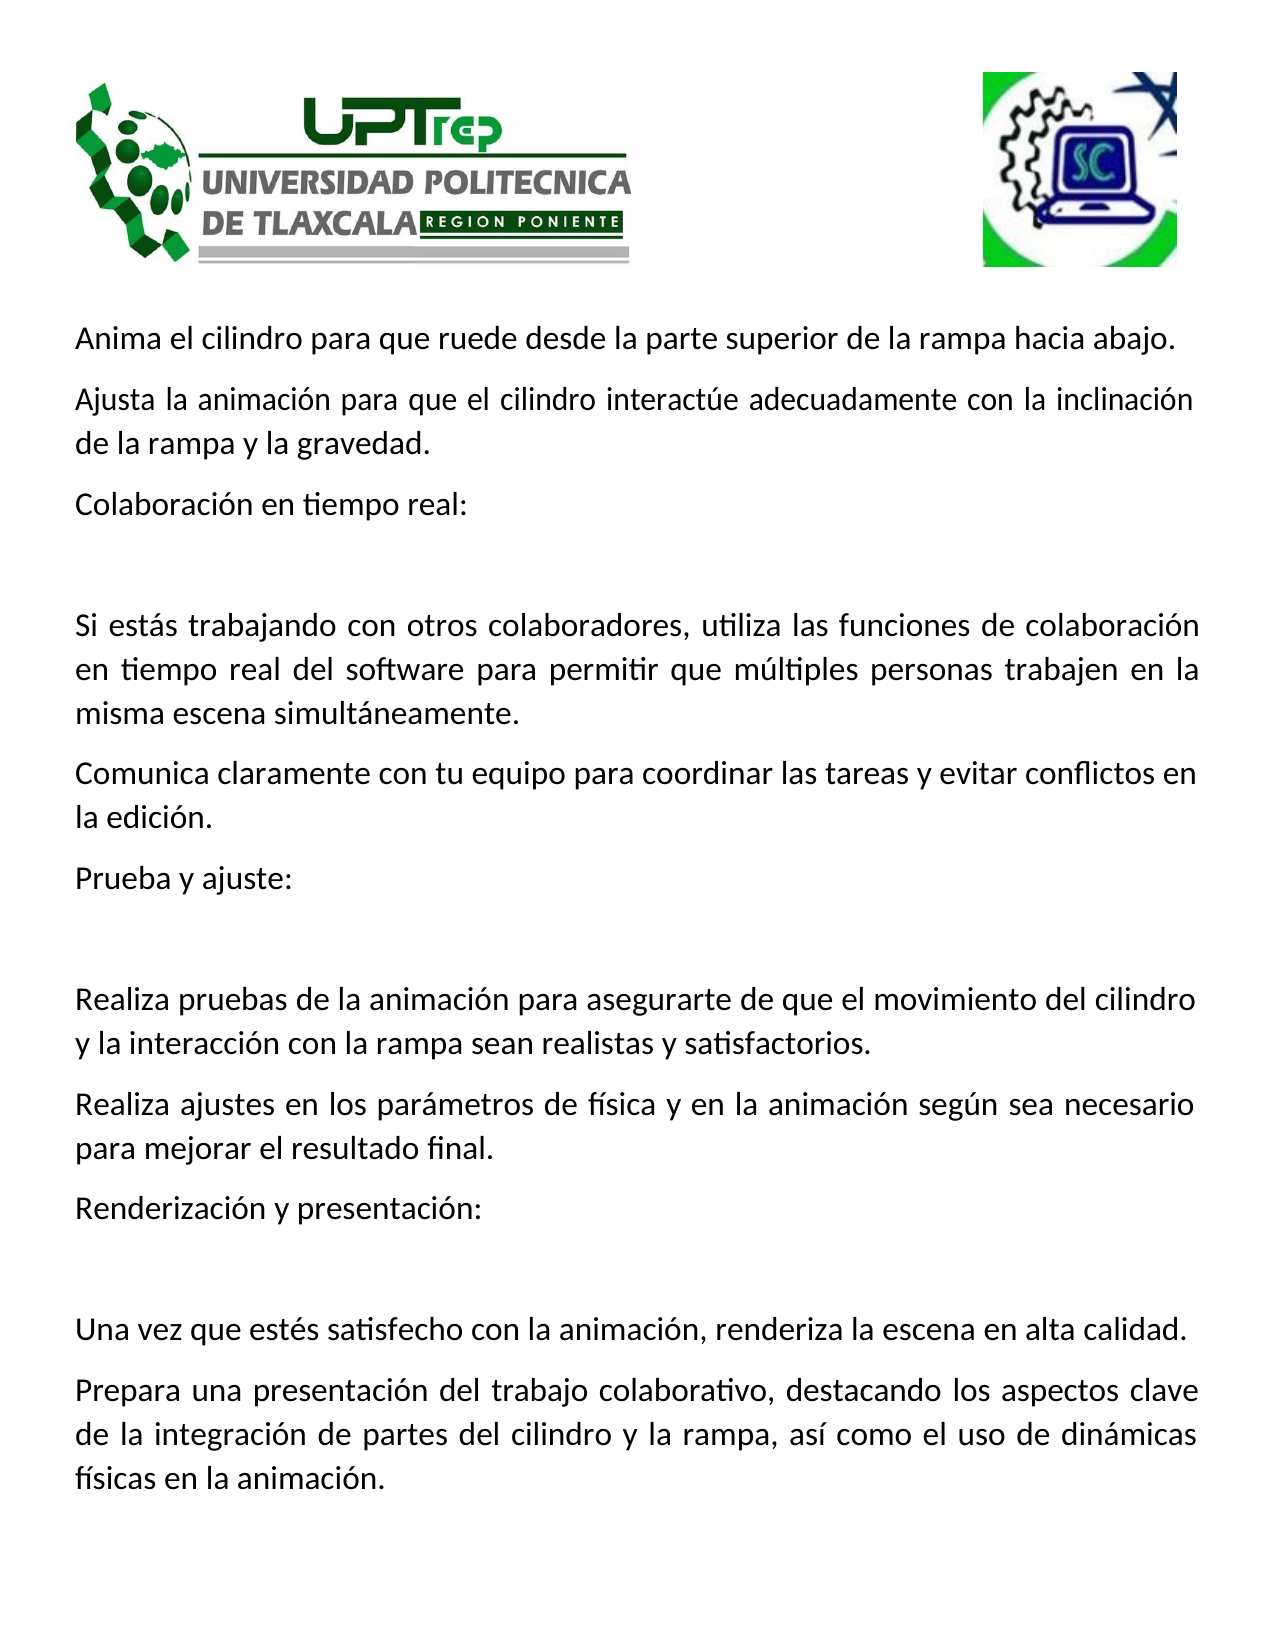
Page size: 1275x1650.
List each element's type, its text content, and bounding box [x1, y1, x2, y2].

text Si estás trabajando con otros colaboradores, utiliza las funciones de colaboración en tiempo real del software para permitir que múltiples personas trabajen en la misma escena simultáneamente. [75, 604, 1200, 732]
text Anima el cilindro para que ruede desde la parte superior de la rampa hacia abajo. [75, 317, 1212, 358]
text Renderización y presentación: [75, 1187, 1212, 1228]
text Prepara una presentación del trabajo colaborativo, destacando los aspectos clave de la integración de partes del cilindro y la rampa, así como el uso de dinámicas físicas en la animación. [75, 1369, 1199, 1498]
picture [982, 72, 1177, 267]
picture [75, 82, 632, 267]
text Realiza ajustes en los parámetros de física y en la animación según sea necesario para mejorar el resultado final. [75, 1083, 1212, 1167]
text Realiza pruebas de la animación para asegurarte de que el movimiento del cilindro y la interacción con la rampa sean realistas y satisfactorios. [75, 978, 1209, 1063]
text Una vez que estés satisfecho con la animación, renderiza la escena en alta calidad. [75, 1308, 1212, 1349]
text Comunica claramente con tu equipo para coordinar las tareas y evitar conflictos en la edición. [75, 752, 1199, 837]
text Prueba y ajuste: [75, 857, 1212, 897]
text Colaboración en tiempo real: [75, 482, 1212, 523]
text Ajusta la animación para que el cilindro interactúe adecuadamente con la inclinación de la rampa y la gravedad. [75, 378, 1212, 463]
